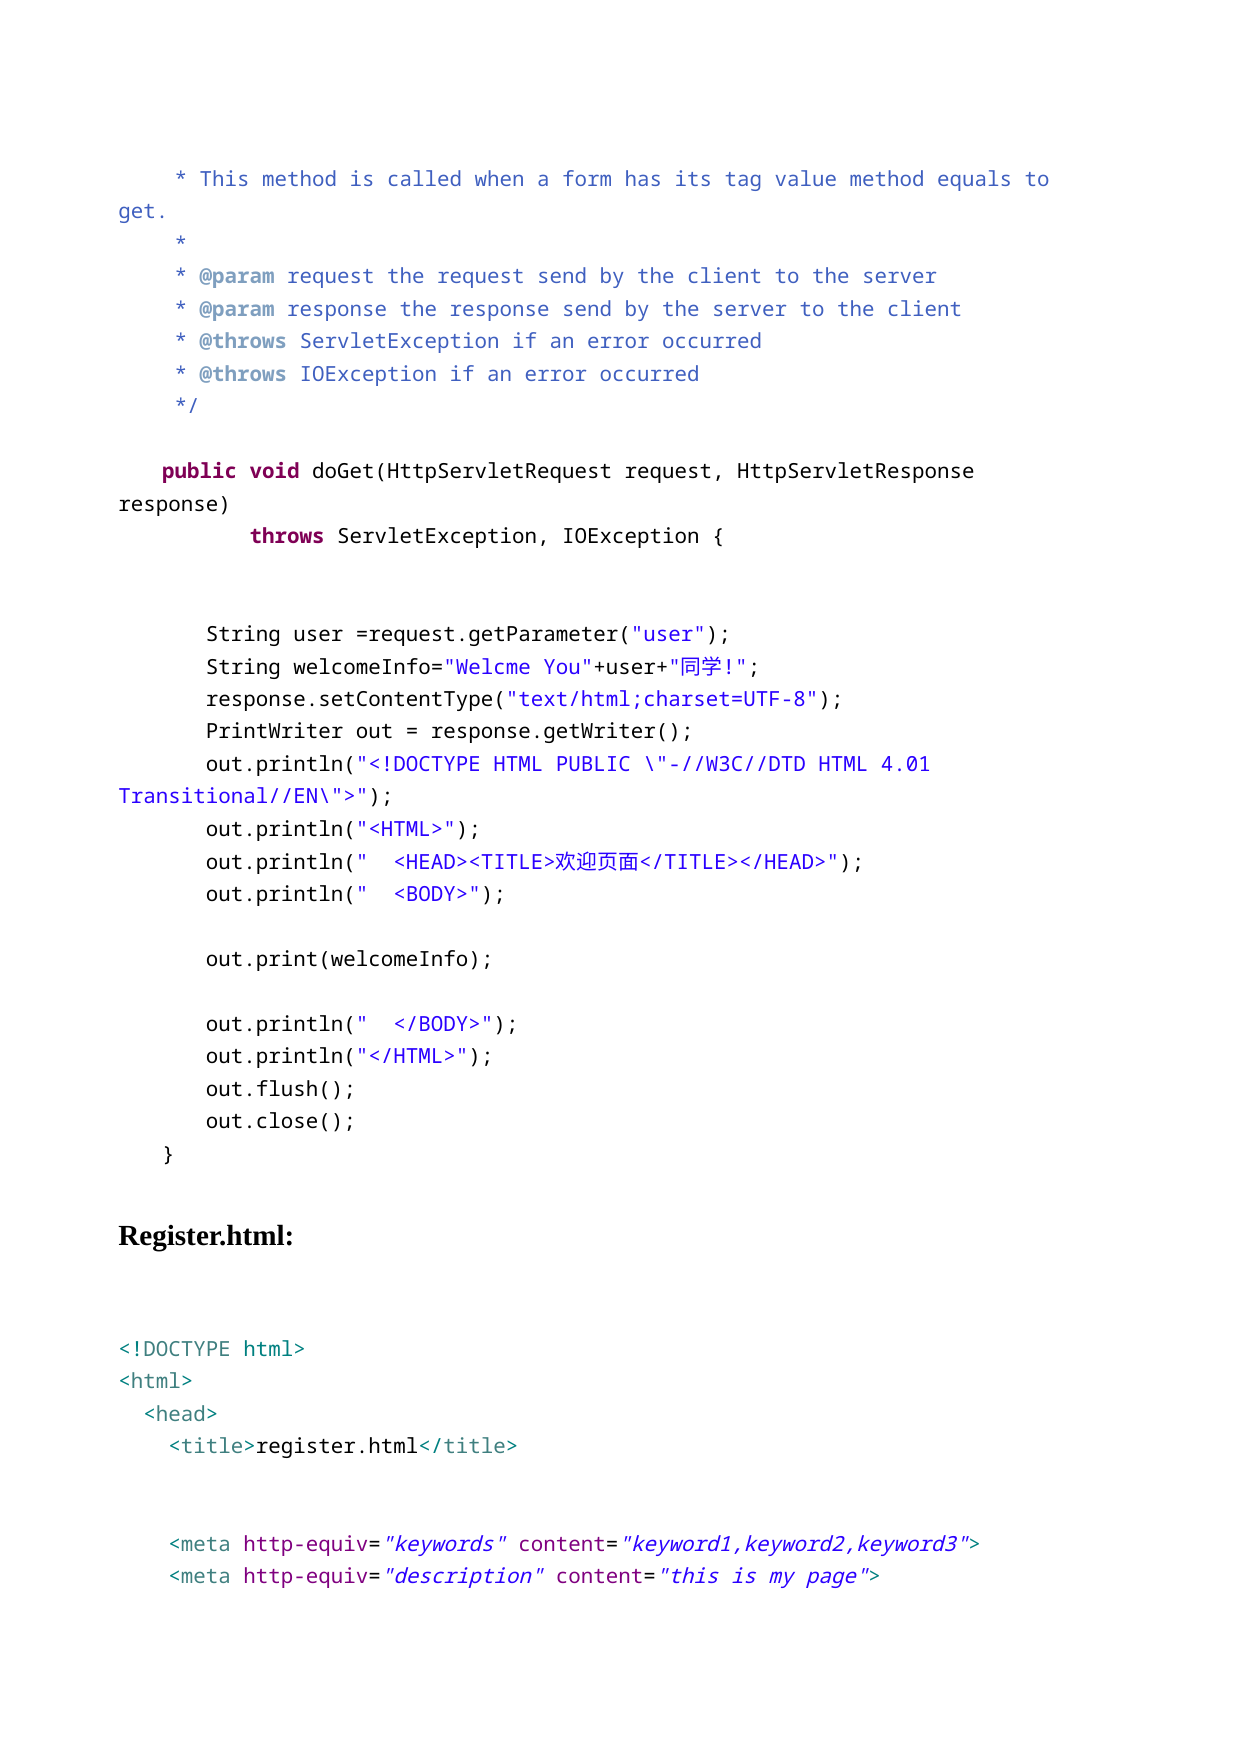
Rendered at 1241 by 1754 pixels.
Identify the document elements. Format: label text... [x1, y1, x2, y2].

text out.println(" <HEAD><TITLE>欢迎页面</TITLE></HEAD>"); [118, 844, 1093, 877]
text throws ServletException, IOException { [118, 519, 1093, 552]
text <meta http-equiv="description" content="this is my page"> [118, 1559, 1093, 1592]
text out.println("<!DOCTYPE HTML PUBLIC \"-//W3C//DTD HTML 4.01 Transitional//EN\">"); [118, 747, 1093, 812]
text String welcomeInfo="Welcme You"+user+"同学!"; [118, 649, 1093, 682]
text out.println("</HTML>"); [118, 1039, 1093, 1072]
text * @throws ServletException if an error occurred [118, 324, 1093, 357]
text <meta http-equiv="keywords" content="keyword1,keyword2,keyword3"> [118, 1527, 1093, 1559]
text String user =request.getParameter("user"); [118, 617, 1093, 649]
text out.println(" </BODY>"); [118, 1007, 1093, 1039]
text out.println(" <BODY>"); [118, 877, 1093, 909]
text <head> [118, 1397, 1093, 1429]
text PrintWriter out = response.getWriter(); [118, 714, 1093, 747]
text out.flush(); [118, 1072, 1093, 1104]
text <html> [118, 1364, 1093, 1397]
text */ [118, 389, 1093, 422]
text <!DOCTYPE html> [118, 1332, 1093, 1364]
text * [118, 227, 1093, 259]
text response.setContentType("text/html;charset=UTF-8"); [118, 682, 1093, 714]
text Register.html: [118, 1202, 1093, 1267]
text * @param response the response send by the server to the client [118, 292, 1093, 324]
text out.print(welcomeInfo); [118, 942, 1093, 974]
text <title>register.html</title> [118, 1429, 1093, 1462]
text out.println("<HTML>"); [118, 812, 1093, 844]
text * This method is called when a form has its tag value method equals to get. [118, 162, 1093, 227]
text public void doGet(HttpServletRequest request, HttpServletResponse response) [118, 454, 1093, 519]
text * @param request the request send by the client to the server [118, 259, 1093, 292]
text } [118, 1137, 1093, 1169]
text * @throws IOException if an error occurred [118, 357, 1093, 389]
text out.close(); [118, 1104, 1093, 1137]
